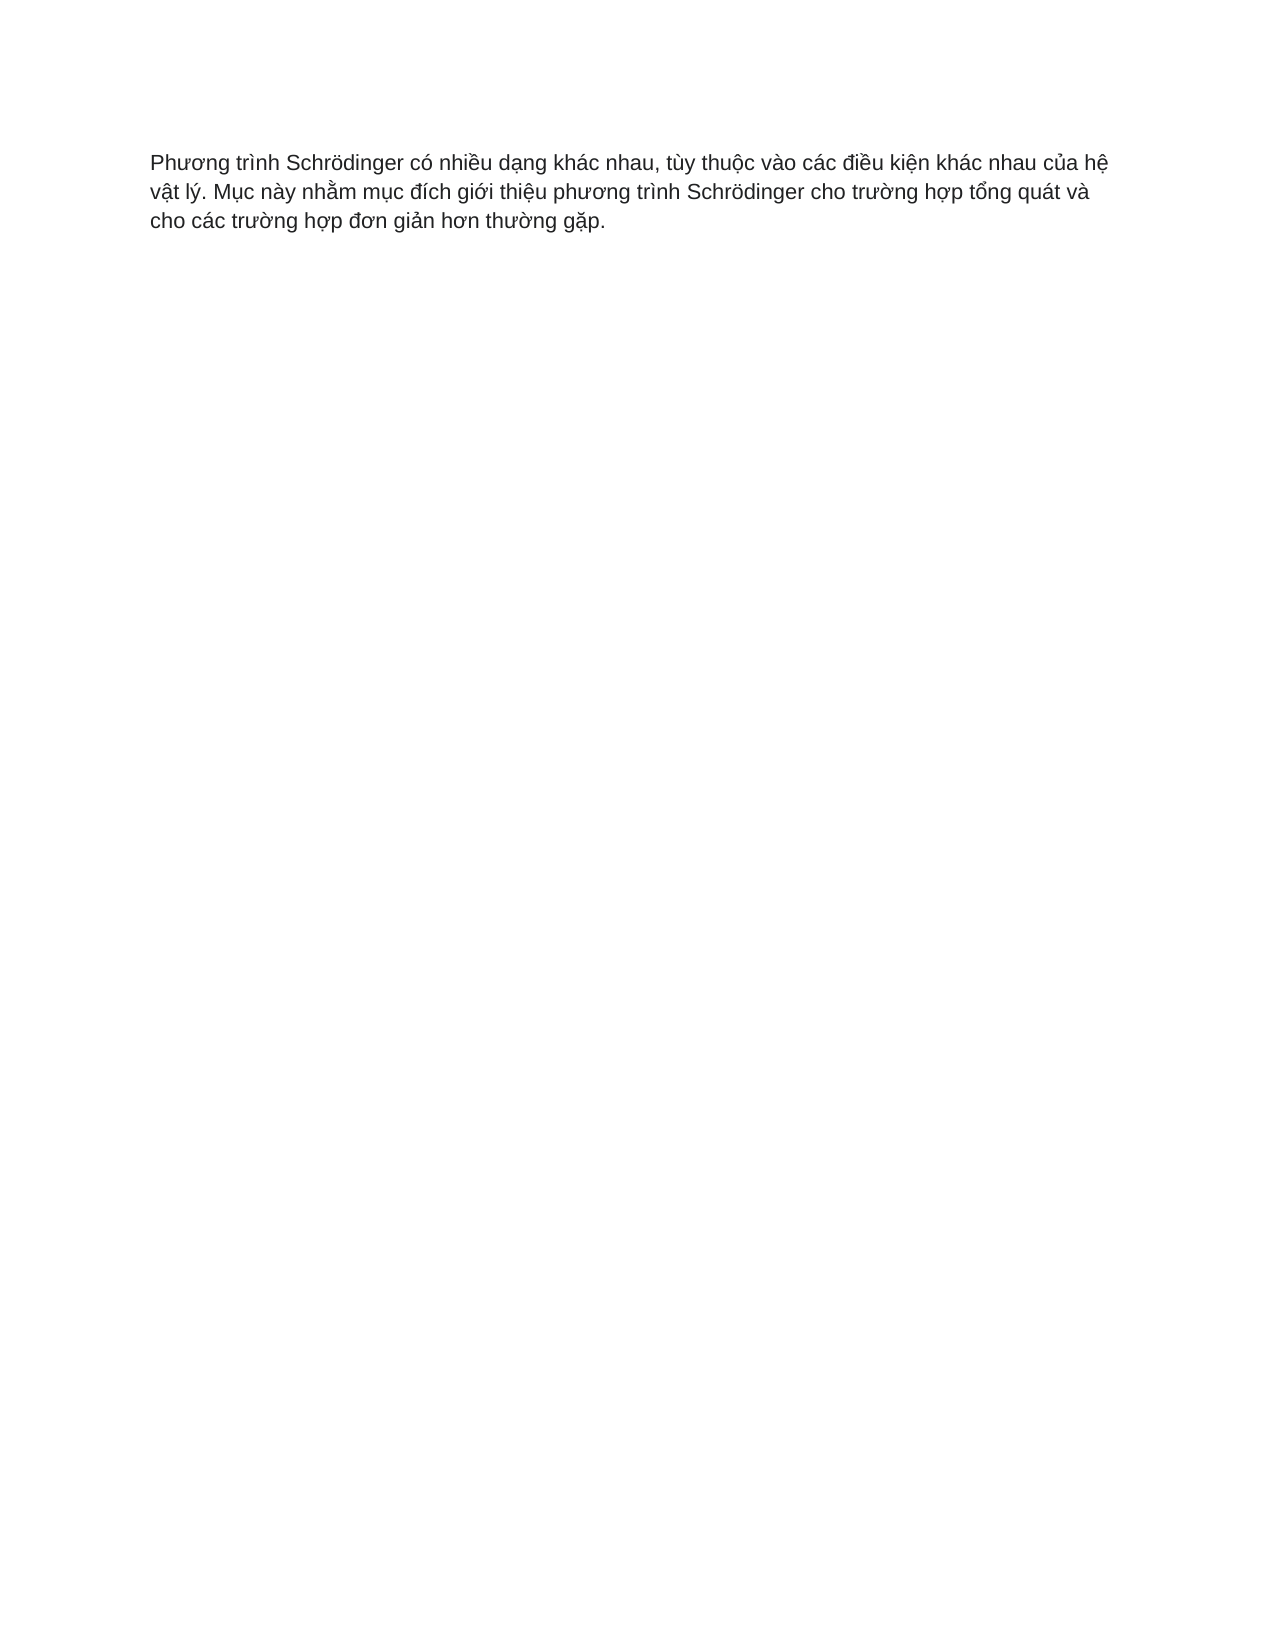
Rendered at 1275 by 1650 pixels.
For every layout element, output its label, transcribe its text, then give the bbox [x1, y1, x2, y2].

text Phương trình Schrödinger có nhiều dạng khác nhau, tùy thuộc vào các điều kiện khác nhau của hệ vật lý. Mục này nhằm mục đích giới thiệu phương trình Schrödinger cho trường hợp tổng quát và cho các trường hợp đơn giản hơn thường gặp. [150, 150, 1125, 233]
